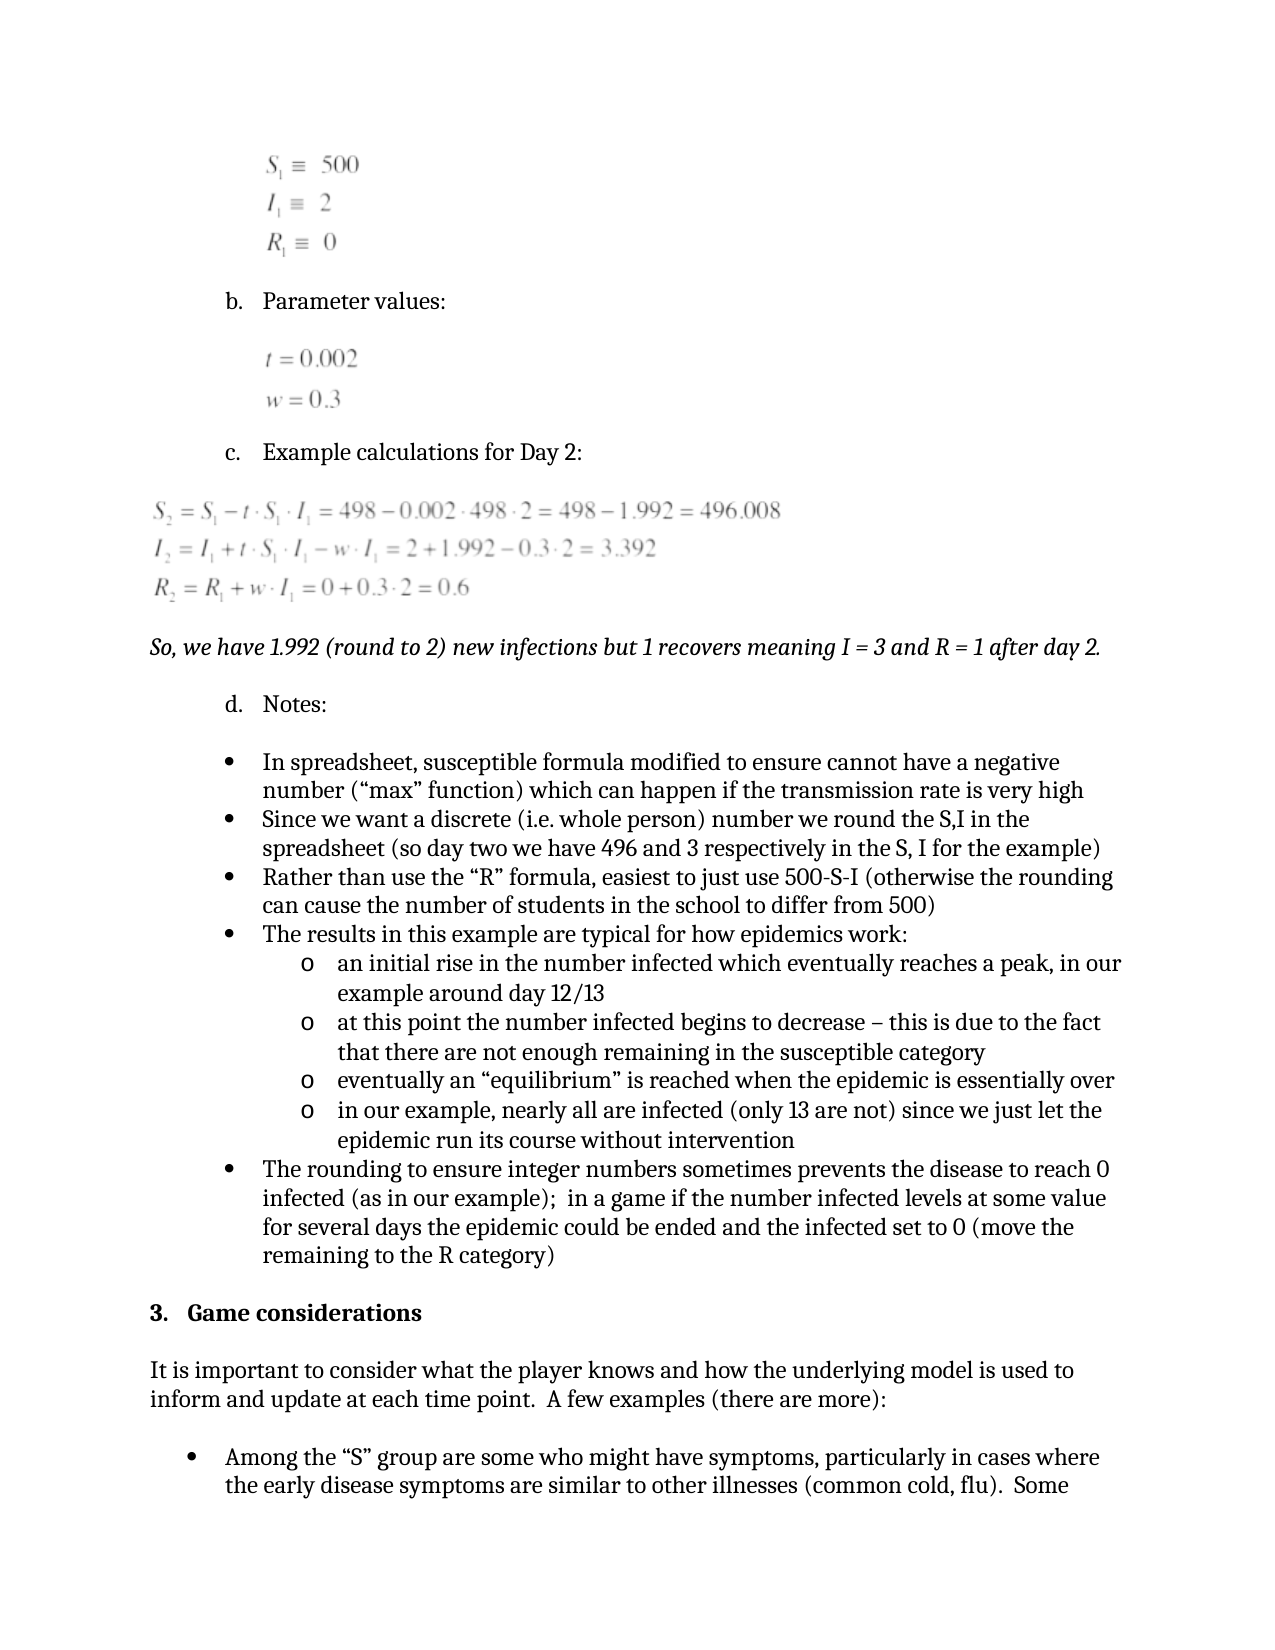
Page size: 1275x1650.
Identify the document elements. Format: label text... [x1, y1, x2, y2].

list an initial rise in the number infected which eventually reaches a peak, in our example around day 12/13 [300, 949, 1125, 1007]
list in our example, nearly all are infected (only 13 are not) since we just let the epidemic run its course without intervention [300, 1096, 1125, 1155]
list at this point the number infected begins to decrease – this is due to the fact that there are not enough remaining in the susceptible category [300, 1007, 1125, 1066]
list Game considerations [150, 1299, 1125, 1327]
list Example calculations for Day 2: [225, 438, 1125, 467]
list Notes: [225, 690, 1125, 719]
text It is important to consider what the player knows and how the underlying model is used to inform and update at each time point. A few examples (there are more): [150, 1356, 1125, 1414]
list Parameter values: [225, 287, 1125, 316]
list Since we want a discrete (i.e. whole person) number we round the S,I in the spreadsheet (so day two we have 496 and 3 respectively in the S, I for the example) [225, 805, 1125, 862]
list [187, 1442, 1125, 1500]
list The rounding to ensure integer numbers sometimes prevents the disease to reach 0 infected (as in our example); in a game if the number infected levels at some value for several days the epidemic could be ended and the infected set to 0 (move the remaining to the R category) [225, 1155, 1125, 1270]
list eventually an “equilibrium” is reached when the epidemic is essentially over [300, 1066, 1125, 1096]
list Rather than use the “R” formula, easiest to just use 500-S-I (otherwise the rounding can cause the number of students in the school to differ from 500) [225, 862, 1125, 920]
text So, we have 1.992 (round to 2) new infections but 1 recovers meaning I = 3 and R = 1 after day 2. [150, 632, 1125, 661]
list In spreadsheet, susceptible formula modified to ensure cannot have a negative number (“max” function) which can happen if the transmission rate is very high [225, 747, 1125, 805]
list The results in this example are typical for how epidemics work: [225, 920, 1125, 949]
